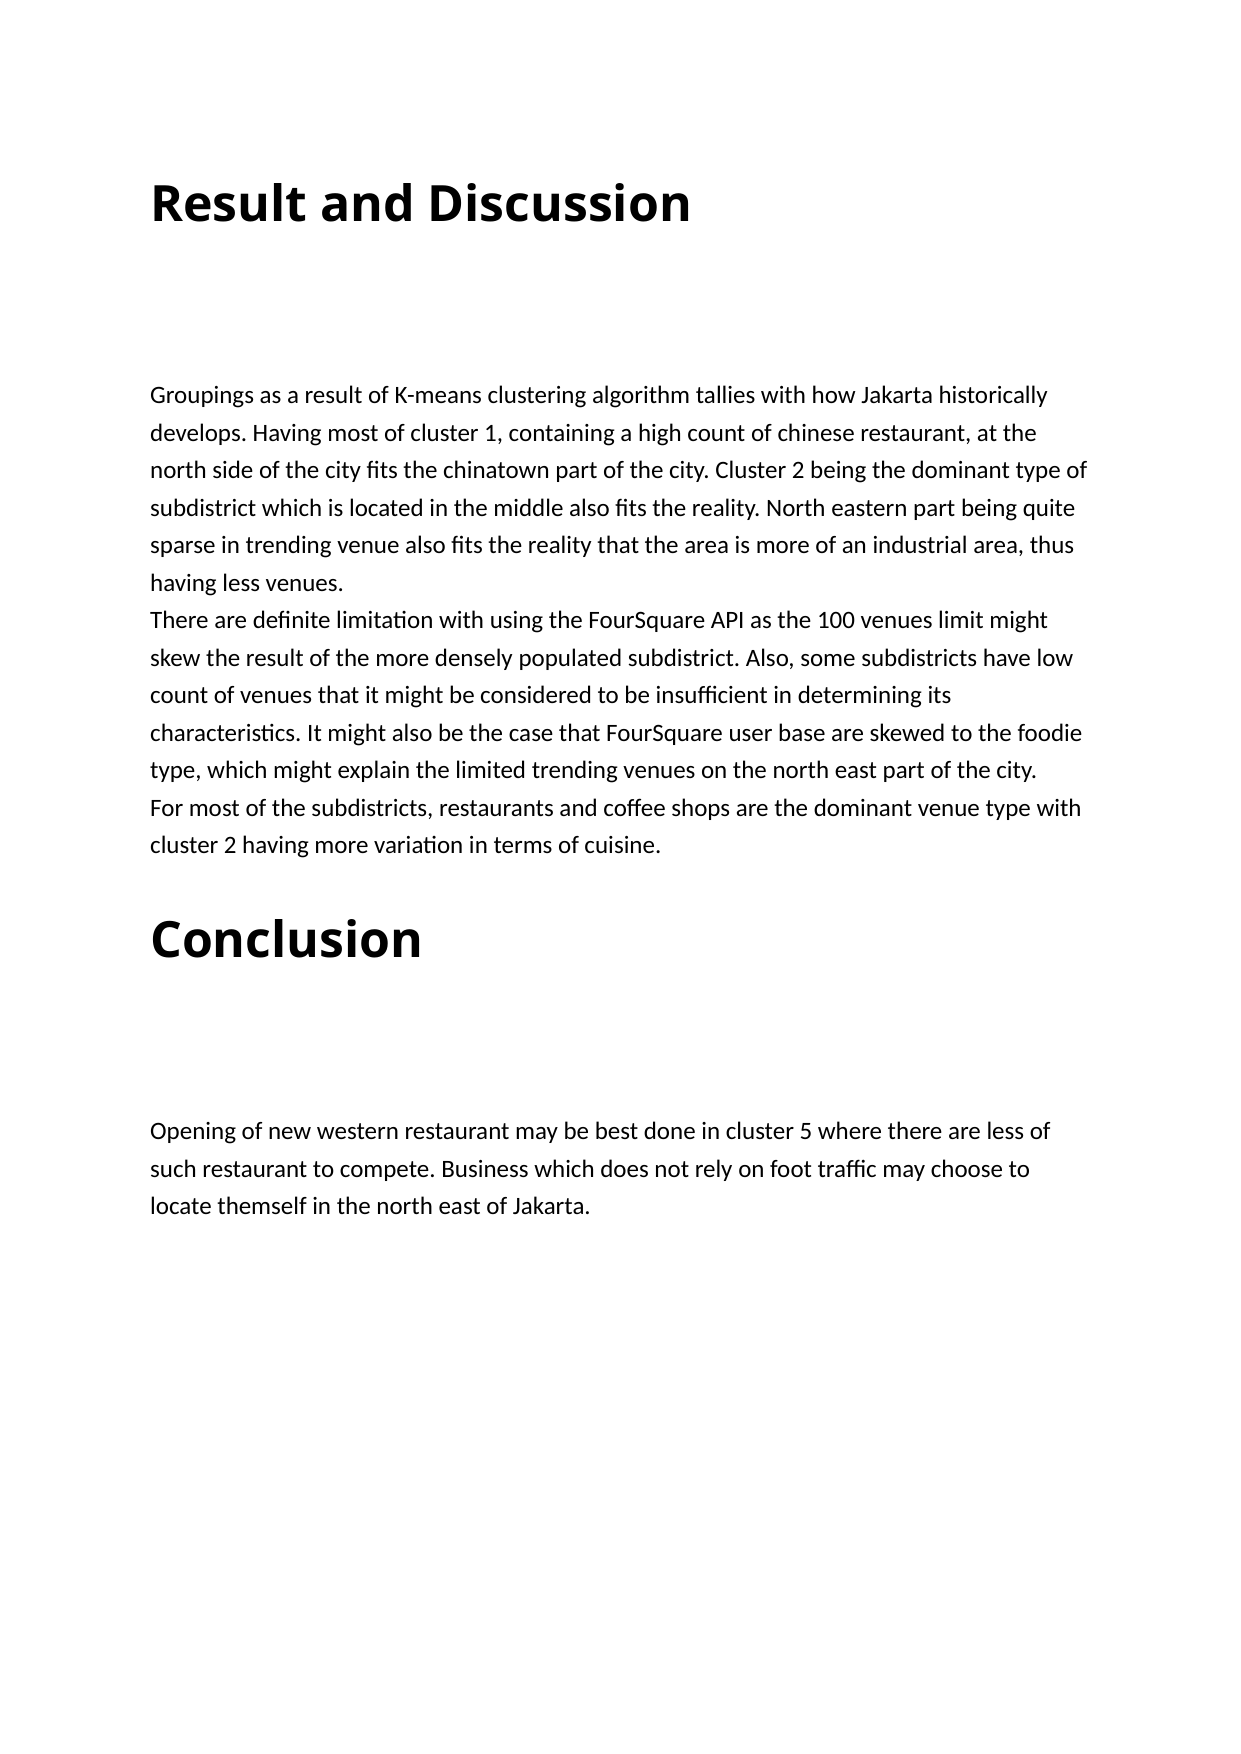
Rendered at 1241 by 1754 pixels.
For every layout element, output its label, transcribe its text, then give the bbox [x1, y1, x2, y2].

subtitle Result and Discussion [150, 164, 1090, 239]
text Groupings as a result of K-means clustering algorithm tallies with how Jakarta historically develops. Having most of cluster 1, containing a high count of chinese restaurant, at the north side of the city fits the chinatown part of the city. Cluster 2 being the dominant type of subdistrict which is located in the middle also fits the reality. North eastern part being quite sparse in trending venue also fits the reality that the area is more of an industrial area, thus having less venues. [150, 376, 1090, 601]
subtitle Conclusion [150, 901, 1090, 976]
text Opening of new western restaurant may be best done in cluster 5 where there are less of such restaurant to compete. Business which does not rely on foot traffic may choose to locate themself in the north east of Jakarta. [150, 1112, 1090, 1224]
text For most of the subdistricts, restaurants and coffee shops are the dominant venue type with cluster 2 having more variation in terms of cuisine. [150, 788, 1090, 863]
text There are definite limitation with using the FourSquare API as the 100 venues limit might skew the result of the more densely populated subdistrict. Also, some subdistricts have low count of venues that it might be considered to be insufficient in determining its characteristics. It might also be the case that FourSquare user base are skewed to the foodie type, which might explain the limited trending venues on the north east part of the city. [150, 601, 1090, 788]
